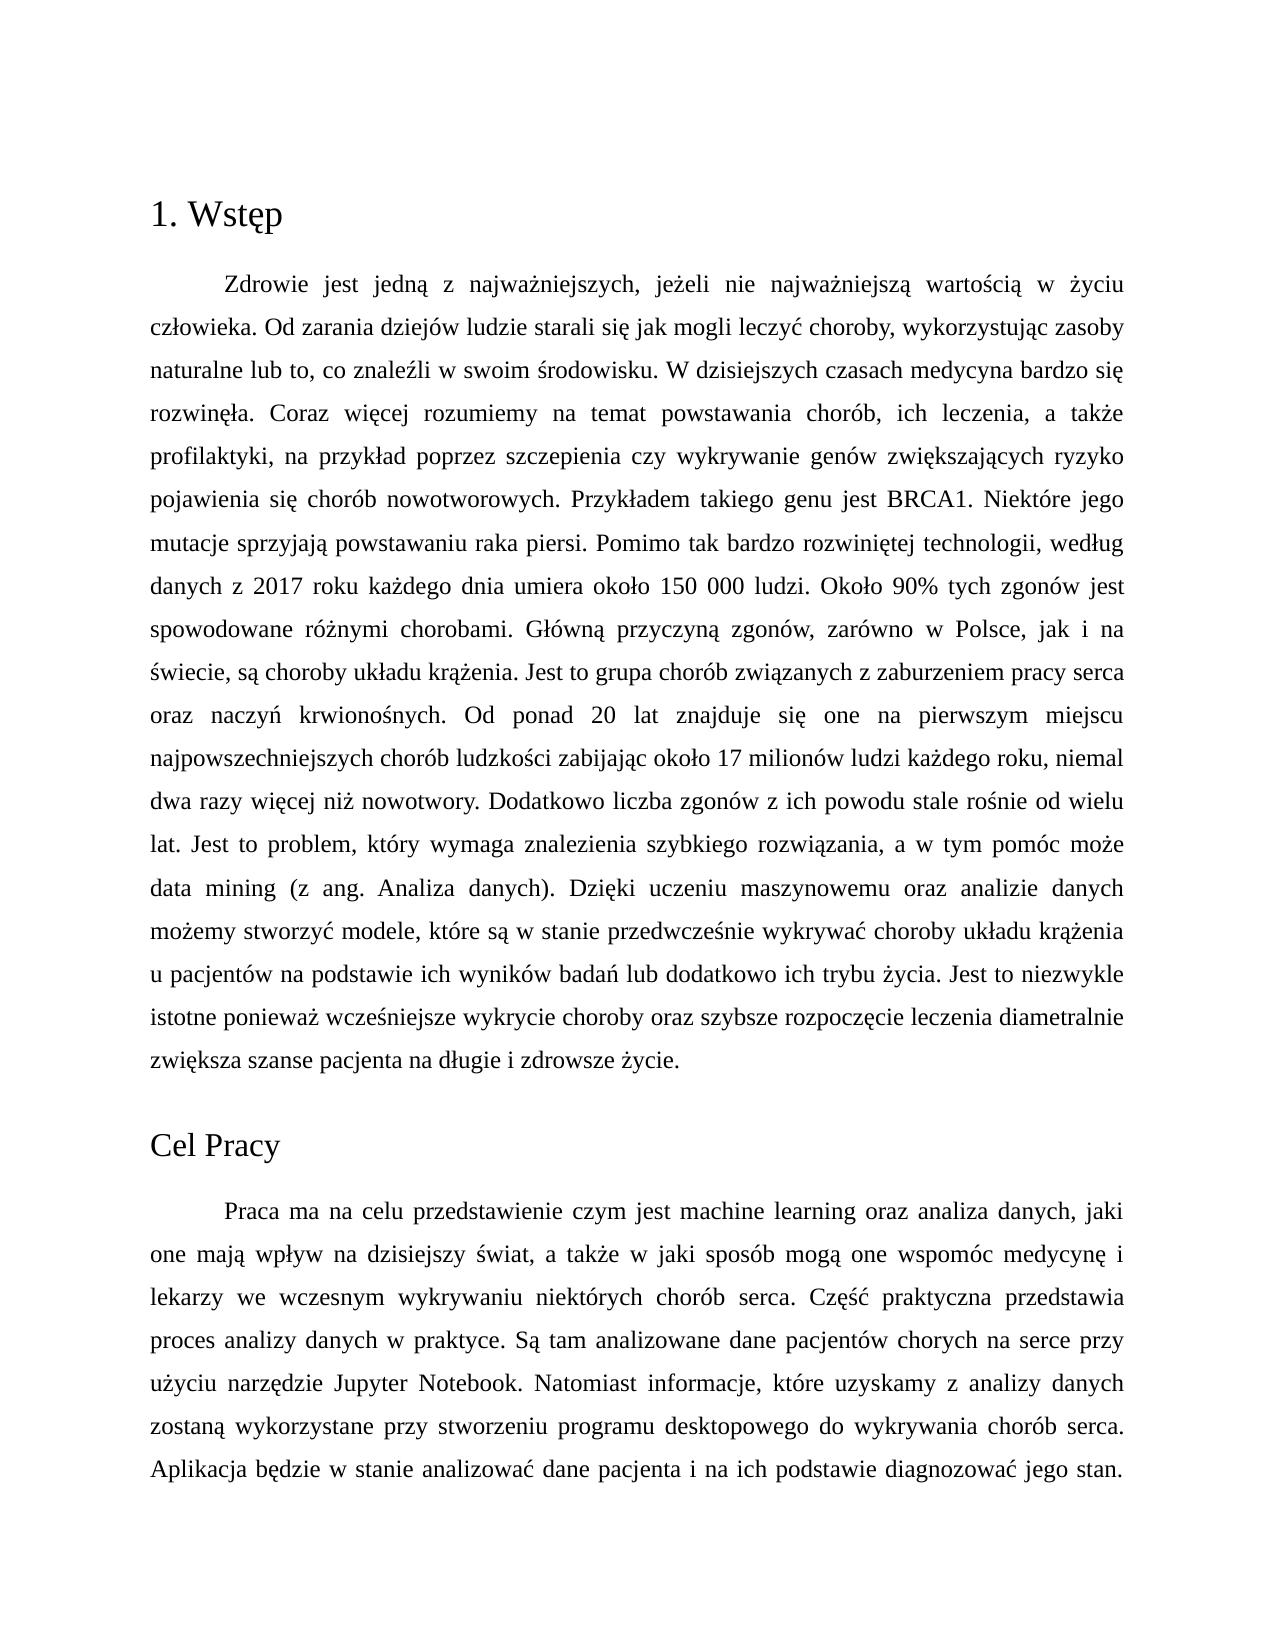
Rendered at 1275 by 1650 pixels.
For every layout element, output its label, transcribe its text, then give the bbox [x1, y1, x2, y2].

subtitle Wstęp [150, 192, 1125, 235]
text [150, 1196, 1125, 1483]
subtitle Cel Pracy [150, 1126, 1125, 1164]
text Zdrowie jest jedną z najważniejszych, jeżeli nie najważniejszą wartością w życiu człowieka. Od zarania dziejów ludzie starali się jak mogli leczyć choroby, wykorzystując zasoby naturalne lub to, co znaleźli w swoim środowisku. W dzisiejszych czasach medycyna bardzo się rozwinęła. Coraz więcej rozumiemy na temat powstawania chorób, ich leczenia, a także profilaktyki, na przykład poprzez szczepienia czy wykrywanie genów zwiększających ryzyko pojawienia się chorób nowotworowych. Przykładem takiego genu jest BRCA1. Niektóre jego mutacje sprzyjają powstawaniu raka piersi. Pomimo tak bardzo rozwiniętej technologii, według danych z 2017 roku każdego dnia umiera około 150 000 ludzi. Około 90% tych zgonów jest spowodowane różnymi chorobami. Główną przyczyną zgonów, zarówno w Polsce, jak i na świecie, są choroby układu krążenia. Jest to grupa chorób związanych z zaburzeniem pracy serca oraz naczyń krwionośnych. Od ponad 20 lat znajduje się one na pierwszym miejscu najpowszechniejszych chorób ludzkości zabijając około 17 milionów ludzi każdego roku, niemal dwa razy więcej niż nowotwory. Dodatkowo liczba zgonów z ich powodu stale rośnie od wielu lat. Jest to problem, który wymaga znalezienia szybkiego rozwiązania, a w tym pomóc może data mining (z ang. Analiza danych). Dzięki uczeniu maszynowemu oraz analizie danych możemy stworzyć modele, które są w stanie przedwcześnie wykrywać choroby układu krążenia u pacjentów na podstawie ich wyników badań lub dodatkowo ich trybu życia. Jest to niezwykle istotne ponieważ wcześniejsze wykrycie choroby oraz szybsze rozpoczęcie leczenia diametralnie zwiększa szanse pacjenta na długie i zdrowsze życie. [150, 269, 1125, 1074]
